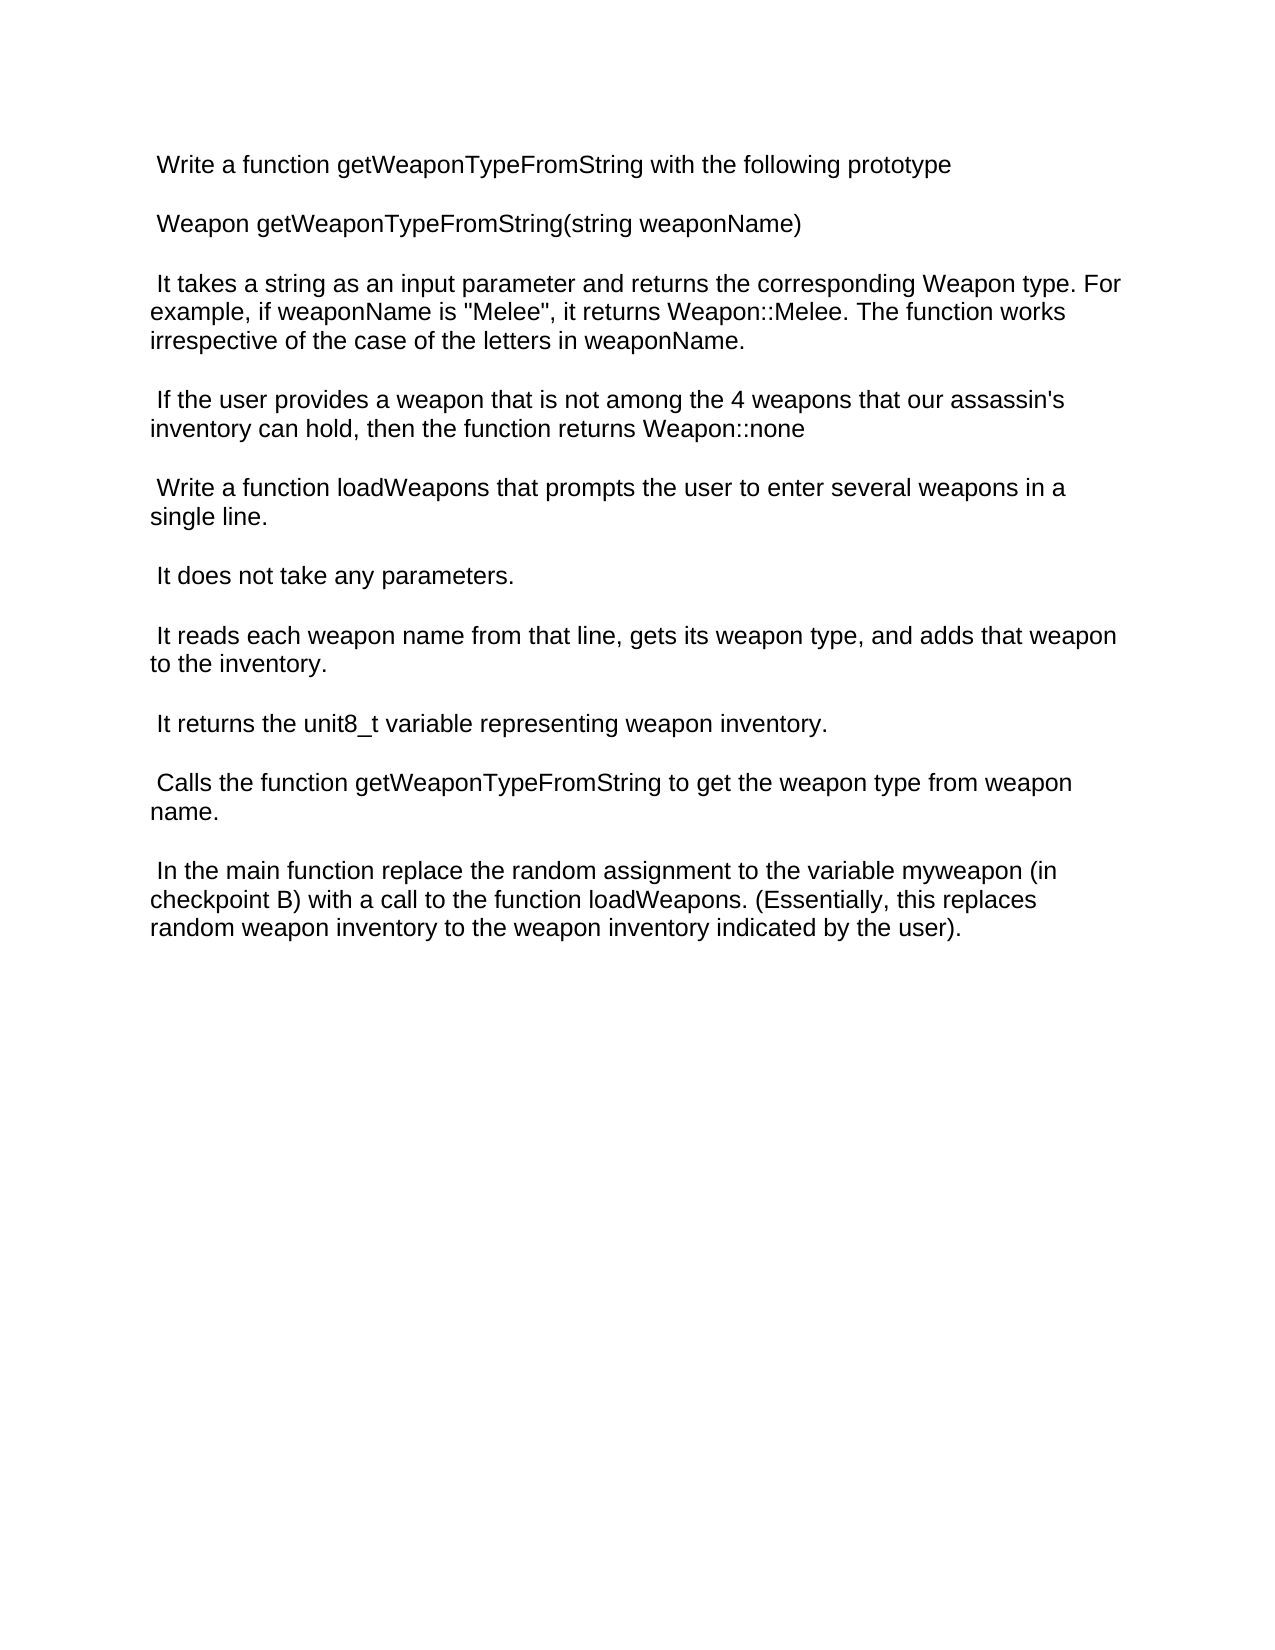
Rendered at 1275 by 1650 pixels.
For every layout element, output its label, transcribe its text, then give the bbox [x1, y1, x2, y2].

text It does not take any parameters. [150, 561, 1125, 590]
text Weapon getWeaponTypeFromString(string weaponName) [150, 209, 1125, 238]
text Write a function getWeaponTypeFromString with the following prototype [150, 150, 1125, 179]
text Write a function loadWeapons that prompts the user to enter several weapons in a single line. [150, 473, 1125, 531]
text Calls the function getWeaponTypeFromString to get the weapon type from weapon name. [150, 768, 1125, 825]
text It returns the unit8_t variable representing weapon inventory. [150, 709, 1125, 737]
text It takes a string as an input parameter and returns the corresponding Weapon type. For example, if weaponName is "Melee", it returns Weapon::Melee. The function works irrespective of the case of the letters in weaponName. [150, 268, 1125, 355]
text In the main function replace the random assignment to the variable myweapon (in checkpoint B) with a call to the function loadWeapons. (Essentially, this replaces random weapon inventory to the weapon inventory indicated by the user). [150, 856, 1125, 942]
text It reads each weapon name from that line, gets its weapon type, and adds that weapon to the inventory. [150, 621, 1125, 678]
text If the user provides a weapon that is not among the 4 weapons that our assassin's inventory can hold, then the function returns Weapon::none [150, 385, 1125, 443]
